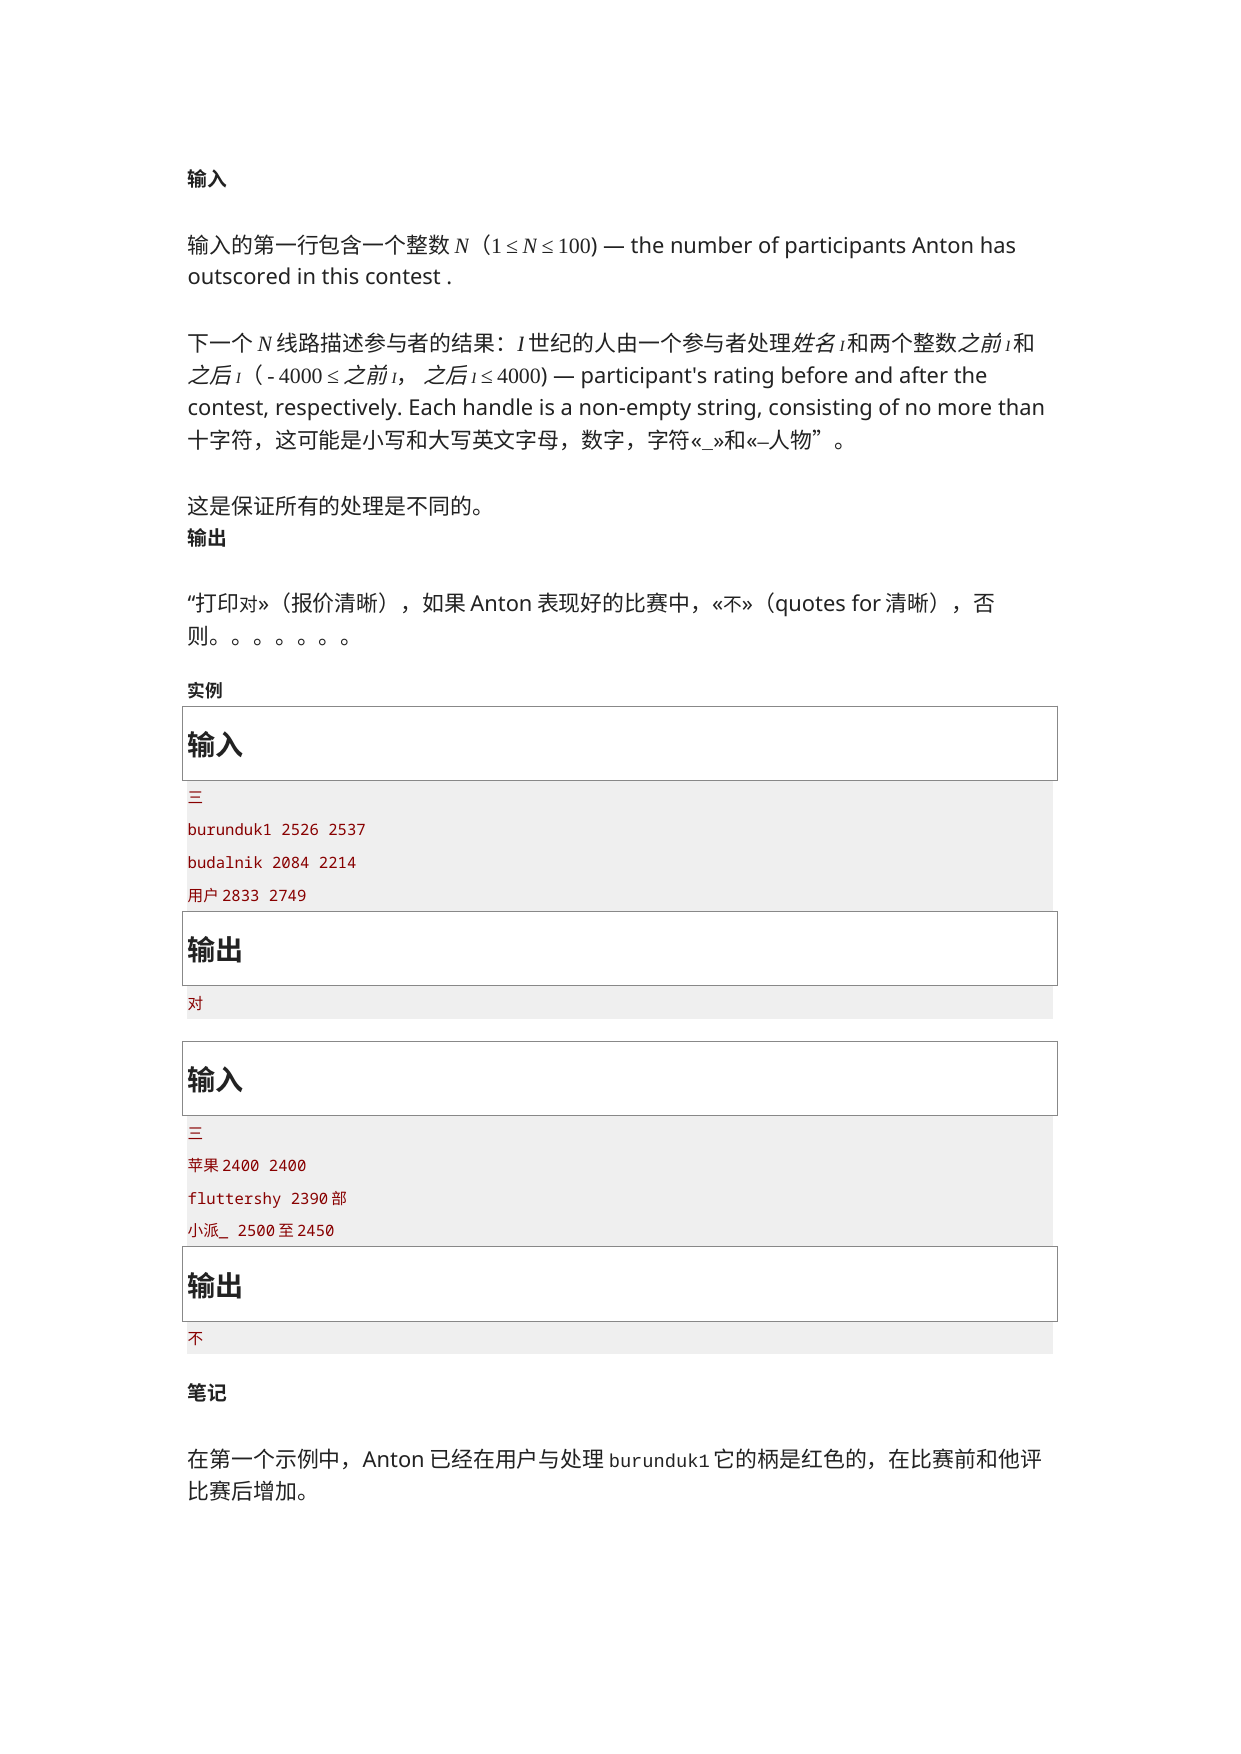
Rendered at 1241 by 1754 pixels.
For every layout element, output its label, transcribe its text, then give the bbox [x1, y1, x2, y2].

text 实例 [187, 673, 1053, 706]
text 输入 [183, 1042, 1057, 1115]
text 输出 [187, 521, 1053, 553]
text “打印对»（报价清晰），如果Anton表现好的比赛中，«不»（quotes for清晰），否则。。。。。。。 [187, 586, 1053, 651]
text 笔记 [187, 1376, 1053, 1408]
text 输入 [187, 162, 1053, 194]
text 这是保证所有的处理是不同的。 [187, 488, 1053, 521]
text 输入的第一行包含一个整数N（1 ≤ N ≤ 100) — the number of participants Anton has outscored in this contest . [187, 227, 1053, 292]
text 输入 [183, 707, 1057, 780]
text 三 苹果2400 2400 fluttershy 2390部 小派_ 2500至2450 [187, 1116, 1053, 1246]
text 不 [187, 1322, 1053, 1354]
text 在第一个示例中，Anton已经在用户与处理burunduk1它的柄是红色的，在比赛前和他评比赛后增加。 [187, 1441, 1053, 1506]
text 下一个N线路描述参与者的结果：I世纪的人由一个参与者处理姓名I和两个整数之前I和之后I（ - 4000 ≤ 之前I， 之后I ≤ 4000) — participant's rating before and after the contest, respectively. Each handle is a non-empty string, consisting of no more than 十字符，这可能是小写和大写英文字母，数字，字符«_»和«—人物”。 [187, 325, 1053, 455]
text 对 [187, 986, 1053, 1019]
text 三 burunduk1 2526 2537 budalnik 2084 2214 用户2833 2749 [187, 781, 1053, 911]
text 输出 [183, 912, 1057, 985]
text 输出 [183, 1247, 1057, 1321]
